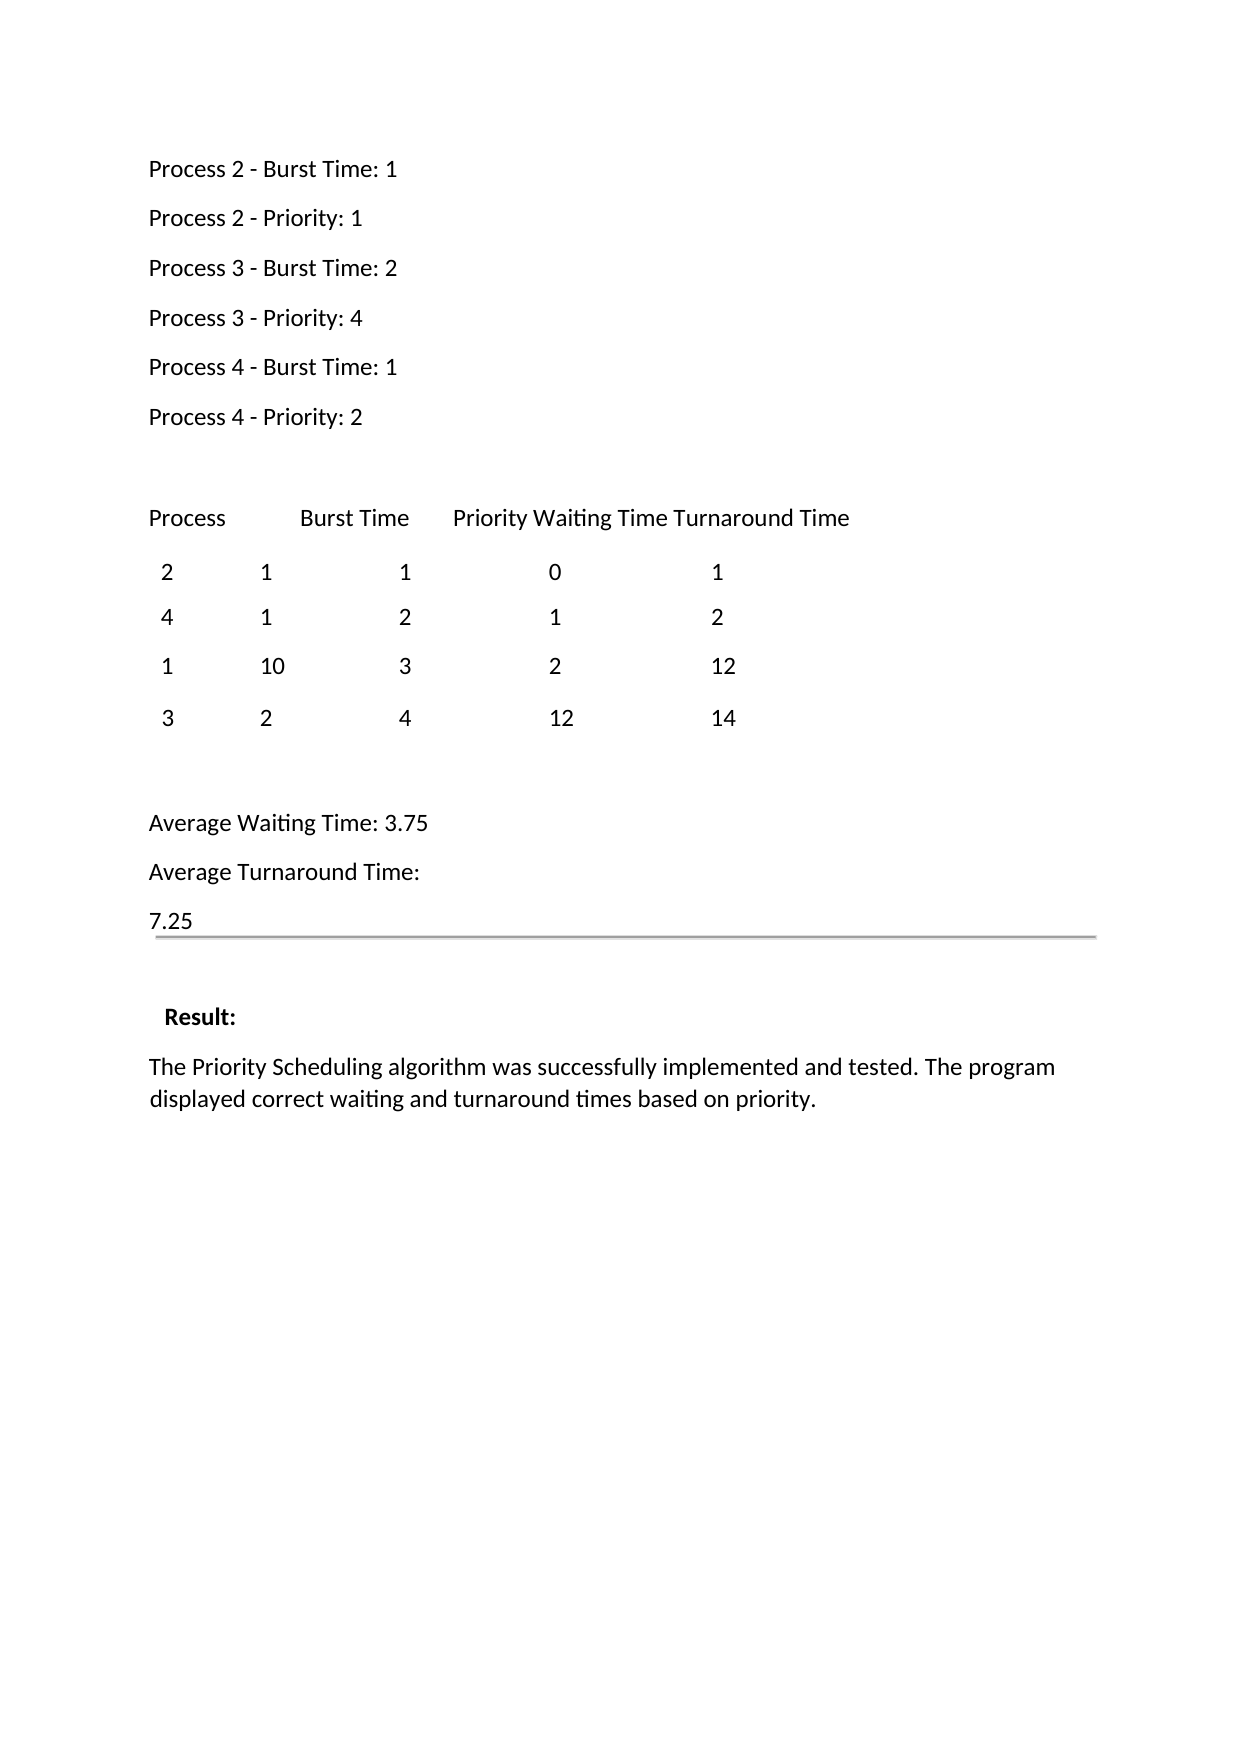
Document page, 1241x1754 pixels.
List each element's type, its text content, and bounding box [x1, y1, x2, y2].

subtitle Result: [148, 1001, 1063, 1031]
table_cell 1 [206, 594, 336, 643]
table_header 1 [336, 556, 480, 594]
text Average Waiting Time: 3.75 Average Turnaround Time: 7.25 [148, 807, 468, 935]
table_cell 14 [648, 694, 752, 736]
table_cell 12 [648, 643, 752, 694]
text Process 2 - Burst Time: 1 [148, 153, 1063, 183]
table_cell 1 [480, 594, 647, 643]
table_cell 4 [144, 594, 206, 643]
text Process 4 - Burst Time: 1 [148, 352, 1063, 382]
table_header 2 [144, 556, 206, 594]
table_cell 4 [336, 694, 480, 736]
table_cell 3 [144, 694, 206, 736]
text Process Burst Time Priority Waiting Time Turnaround Time [148, 502, 1063, 532]
table_header 0 [480, 556, 647, 594]
table_cell 1 [144, 643, 206, 694]
text Process 2 - Priority: 1 [148, 202, 1063, 233]
table_cell 2 [336, 594, 480, 643]
table_cell 3 [336, 643, 480, 694]
table_header 1 [206, 556, 336, 594]
table_header 1 [648, 556, 752, 594]
table_cell 2 [648, 594, 752, 643]
table_cell 12 [480, 694, 647, 736]
table_cell 10 [206, 643, 336, 694]
text Process 3 - Priority: 4 [148, 302, 1063, 332]
text Process 4 - Priority: 2 [148, 401, 1063, 432]
table_cell 2 [206, 694, 336, 736]
text Process 3 - Burst Time: 2 [148, 252, 1063, 283]
text The Priority Scheduling algorithm was successfully implemented and tested. The program displayed correct waiting and turnaround times based on priority. [148, 1051, 1063, 1113]
table_cell 2 [480, 643, 647, 694]
